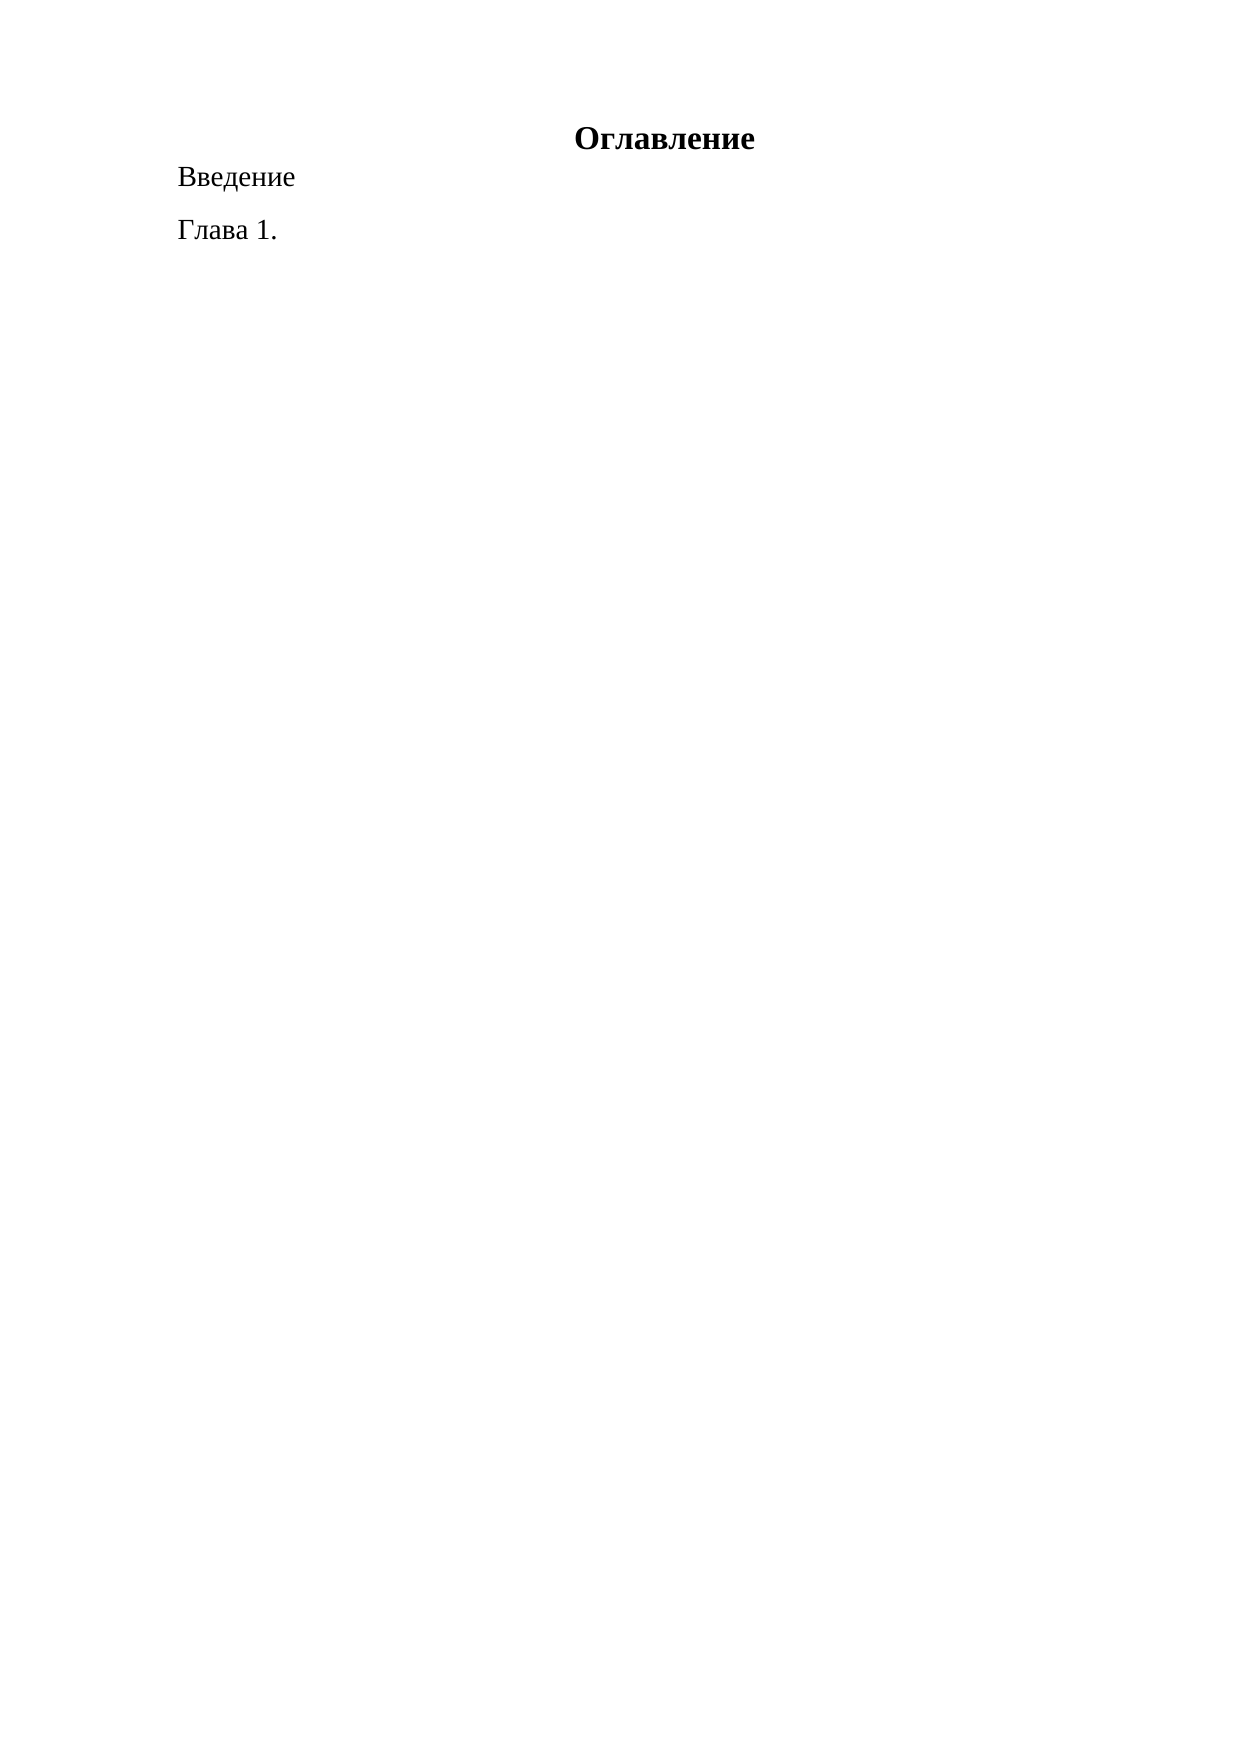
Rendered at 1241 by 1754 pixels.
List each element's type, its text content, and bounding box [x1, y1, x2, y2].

subtitle Оглавление [177, 118, 1152, 156]
text Глава 1. [177, 212, 1152, 246]
text Введение [177, 159, 1152, 193]
